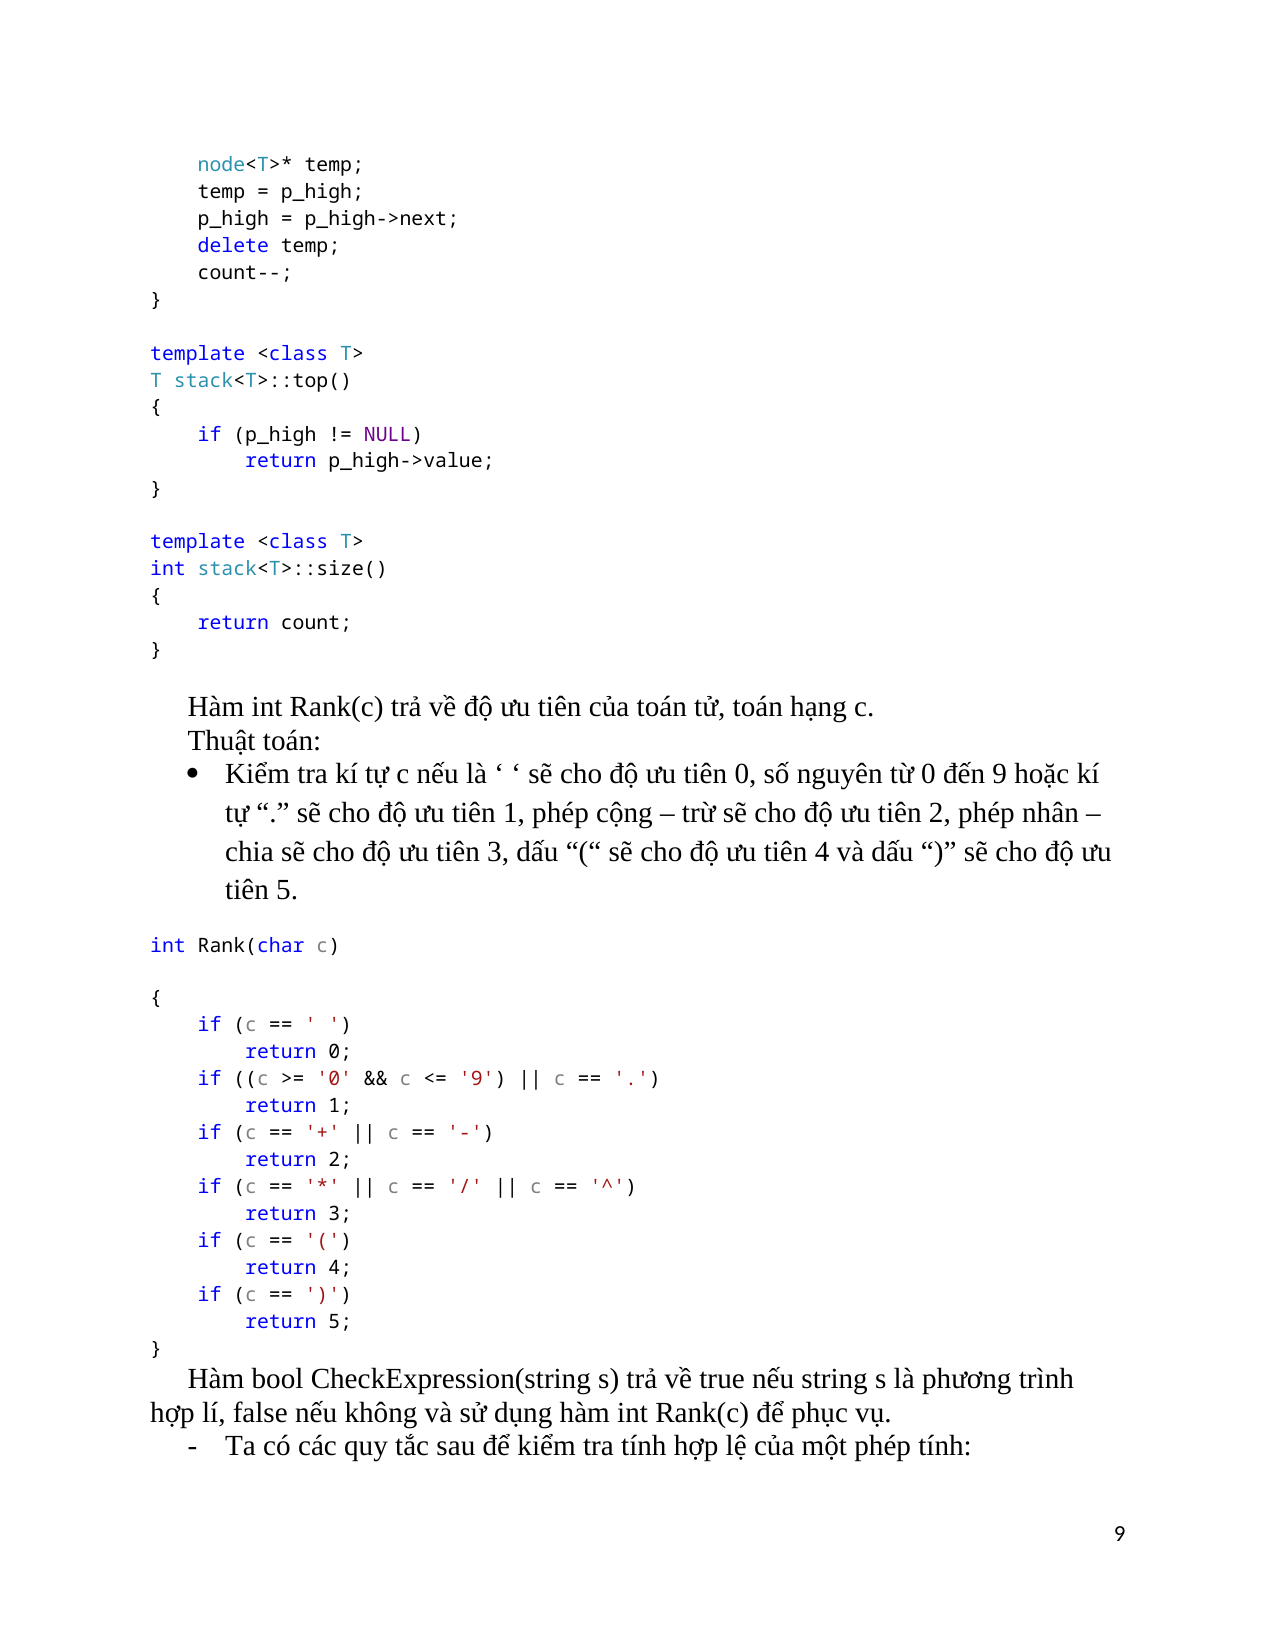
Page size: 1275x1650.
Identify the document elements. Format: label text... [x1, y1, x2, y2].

text return 2; [150, 1145, 1125, 1172]
text int stack<T>::size() [150, 555, 1125, 582]
list Kiểm tra kí tự c nếu là ‘ ‘ sẽ cho độ ưu tiên 0, số nguyên từ 0 đến 9 hoặc kí tự “.” sẽ cho độ ưu tiên 1, phép cộng – trừ sẽ cho độ ưu tiên 2, phép nhân – chia sẽ cho độ ưu tiên 3, dấu “(“ sẽ cho độ ưu tiên 4 và dấu “)” sẽ cho độ ưu tiên 5. [187, 757, 1125, 906]
text return count; [150, 609, 1125, 636]
text if (c == ')') [150, 1280, 1125, 1307]
text return 5; [150, 1307, 1125, 1334]
text template <class T> [150, 339, 1125, 366]
text Thuật toán: [150, 723, 1125, 757]
text if ((c >= '0' && c <= '9') || c == '.') [150, 1064, 1125, 1091]
text return 4; [150, 1253, 1125, 1280]
text { [150, 582, 1125, 609]
text int Rank(char c) [150, 932, 1125, 959]
text count--; [150, 258, 1125, 285]
text if (c == '*' || c == '/' || c == '^') [150, 1172, 1125, 1199]
text p_high = p_high->next; [150, 204, 1125, 231]
text } [150, 285, 1125, 312]
text Hàm int Rank(c) trả về độ ưu tiên của toán tử, toán hạng c. [150, 689, 1125, 723]
text T stack<T>::top() [150, 366, 1125, 393]
text temp = p_high; [150, 177, 1125, 204]
text delete temp; [150, 231, 1125, 258]
text return p_high->value; [150, 447, 1125, 474]
text node<T>* temp; [150, 150, 1125, 177]
list Ta có các quy tắc sau để kiểm tra tính hợp lệ của một phép tính: [187, 1428, 1125, 1462]
text { [150, 983, 1125, 1011]
text return 3; [150, 1199, 1125, 1226]
text if (c == '(') [150, 1226, 1125, 1253]
text if (p_high != NULL) [150, 420, 1125, 447]
text } [150, 474, 1125, 501]
text { [150, 393, 1125, 420]
text Hàm bool CheckExpression(string s) trả về true nếu string s là phương trình hợp lí, false nếu không và sử dụng hàm int Rank(c) để phục vụ. [150, 1361, 1125, 1428]
text } [150, 636, 1125, 663]
text if (c == ' ') [150, 1011, 1125, 1037]
text return 0; [150, 1037, 1125, 1064]
text if (c == '+' || c == '-') [150, 1118, 1125, 1145]
text } [150, 1334, 1125, 1361]
text template <class T> [150, 528, 1125, 555]
text return 1; [150, 1091, 1125, 1118]
